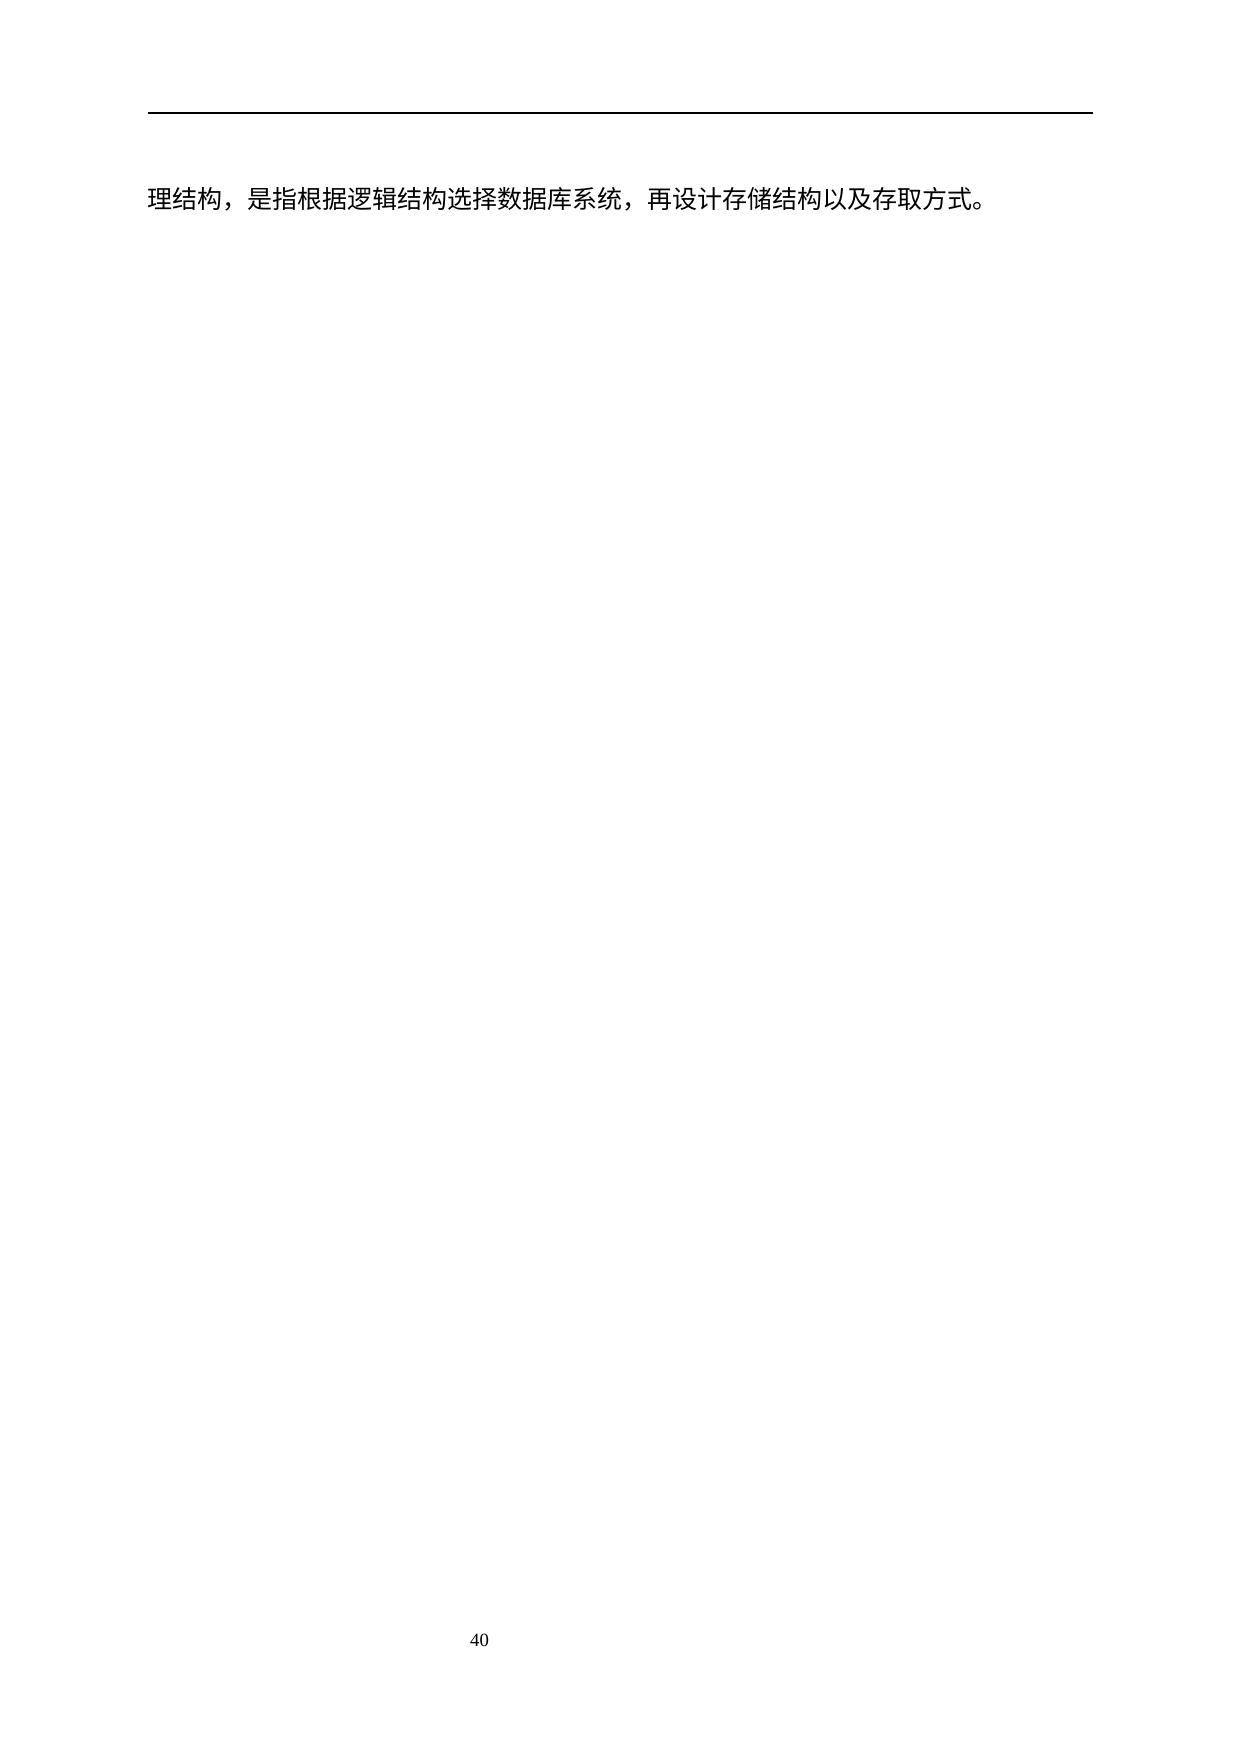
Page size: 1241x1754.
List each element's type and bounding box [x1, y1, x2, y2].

text [148, 164, 1093, 232]
